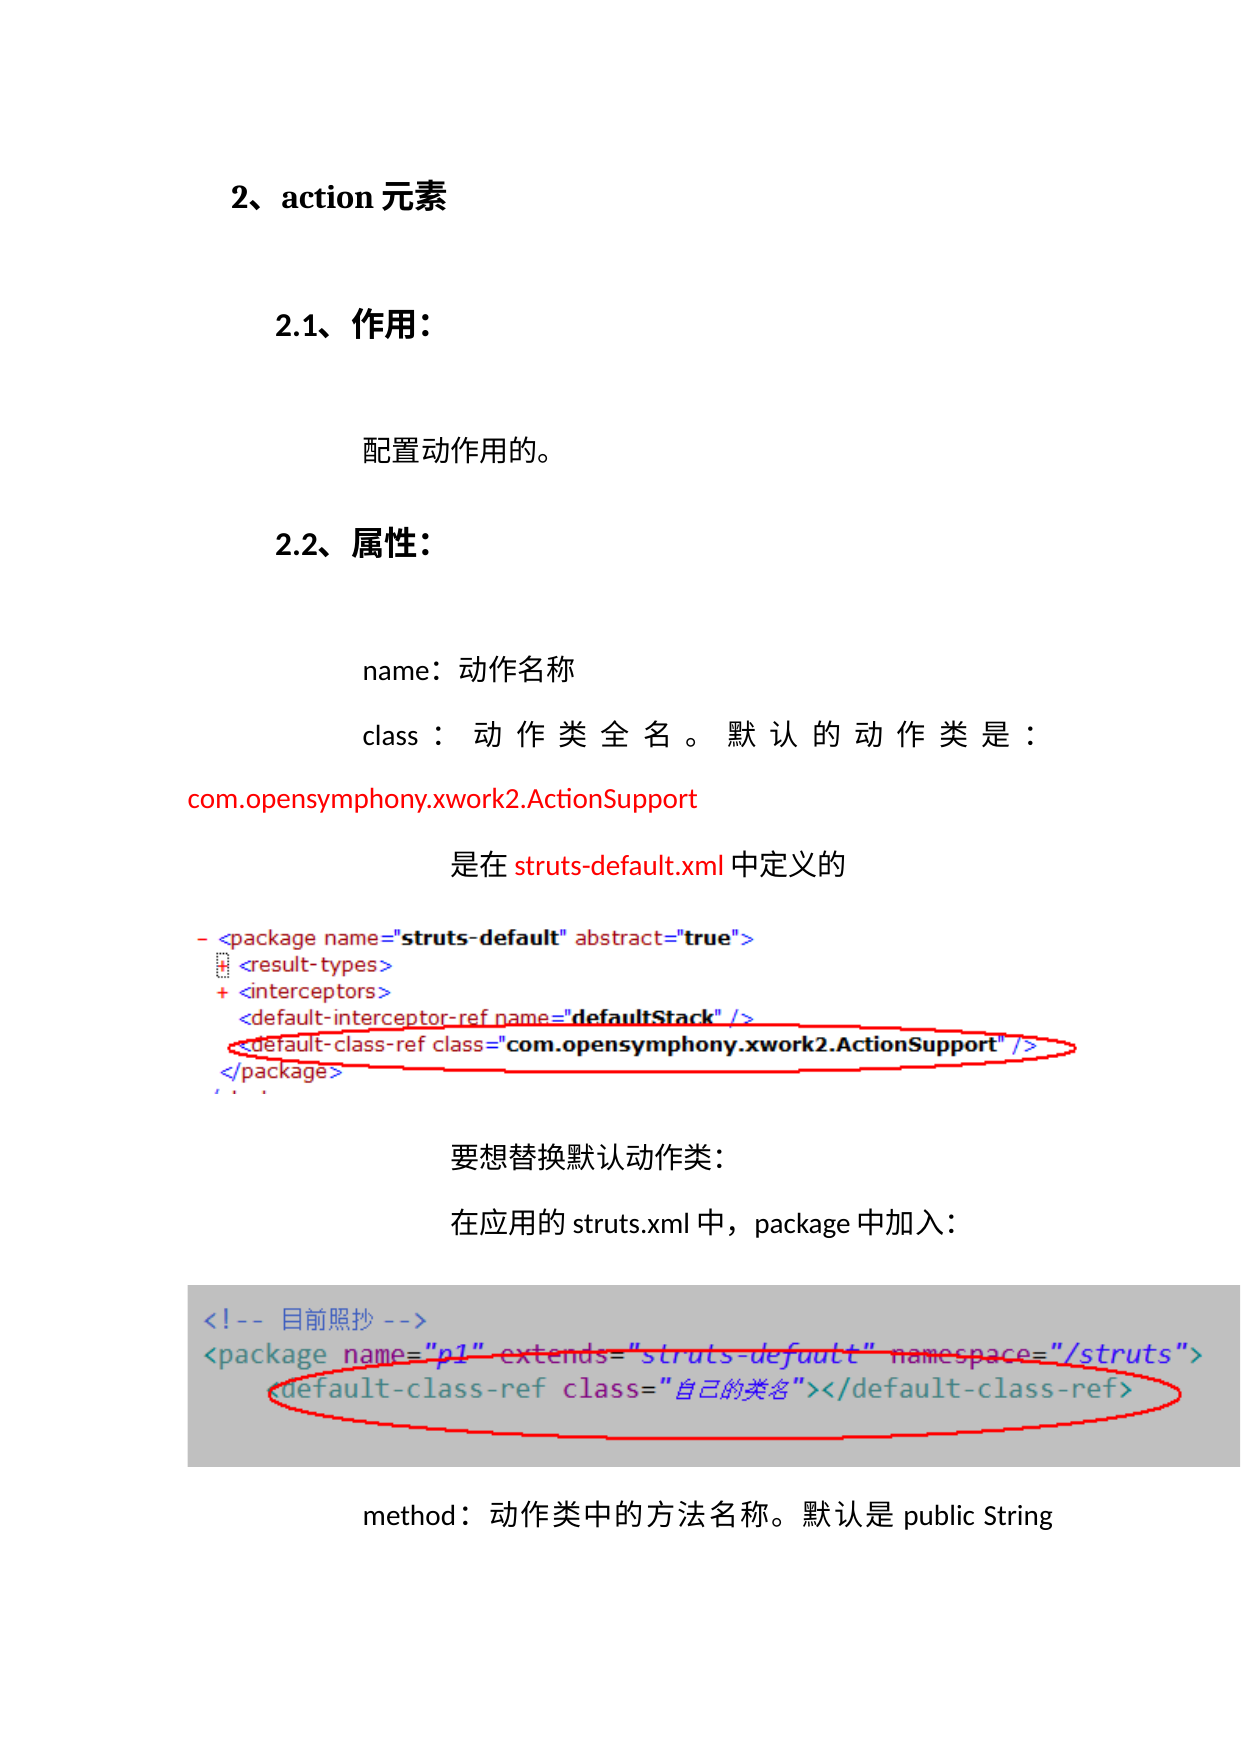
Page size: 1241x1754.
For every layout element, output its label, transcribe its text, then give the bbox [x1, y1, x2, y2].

subtitle 2.1、作用： [187, 289, 1053, 354]
subtitle 2、action元素 [187, 162, 1053, 227]
text class：动作类全名。默认的动作类是：com.opensymphony.xwork2.ActionSupport [187, 701, 1053, 831]
picture [187, 1285, 1241, 1467]
text name：动作名称 [187, 636, 1053, 701]
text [187, 1481, 1053, 1546]
text 是在struts-default.xml中定义的 [187, 831, 1053, 896]
text 配置动作用的。 [187, 416, 1053, 481]
subtitle 2.2、属性： [187, 508, 1053, 573]
text 在应用的struts.xml中，package中加入： [187, 1188, 1053, 1253]
text 要想替换默认动作类： [187, 1123, 1053, 1188]
picture [187, 928, 1138, 1094]
